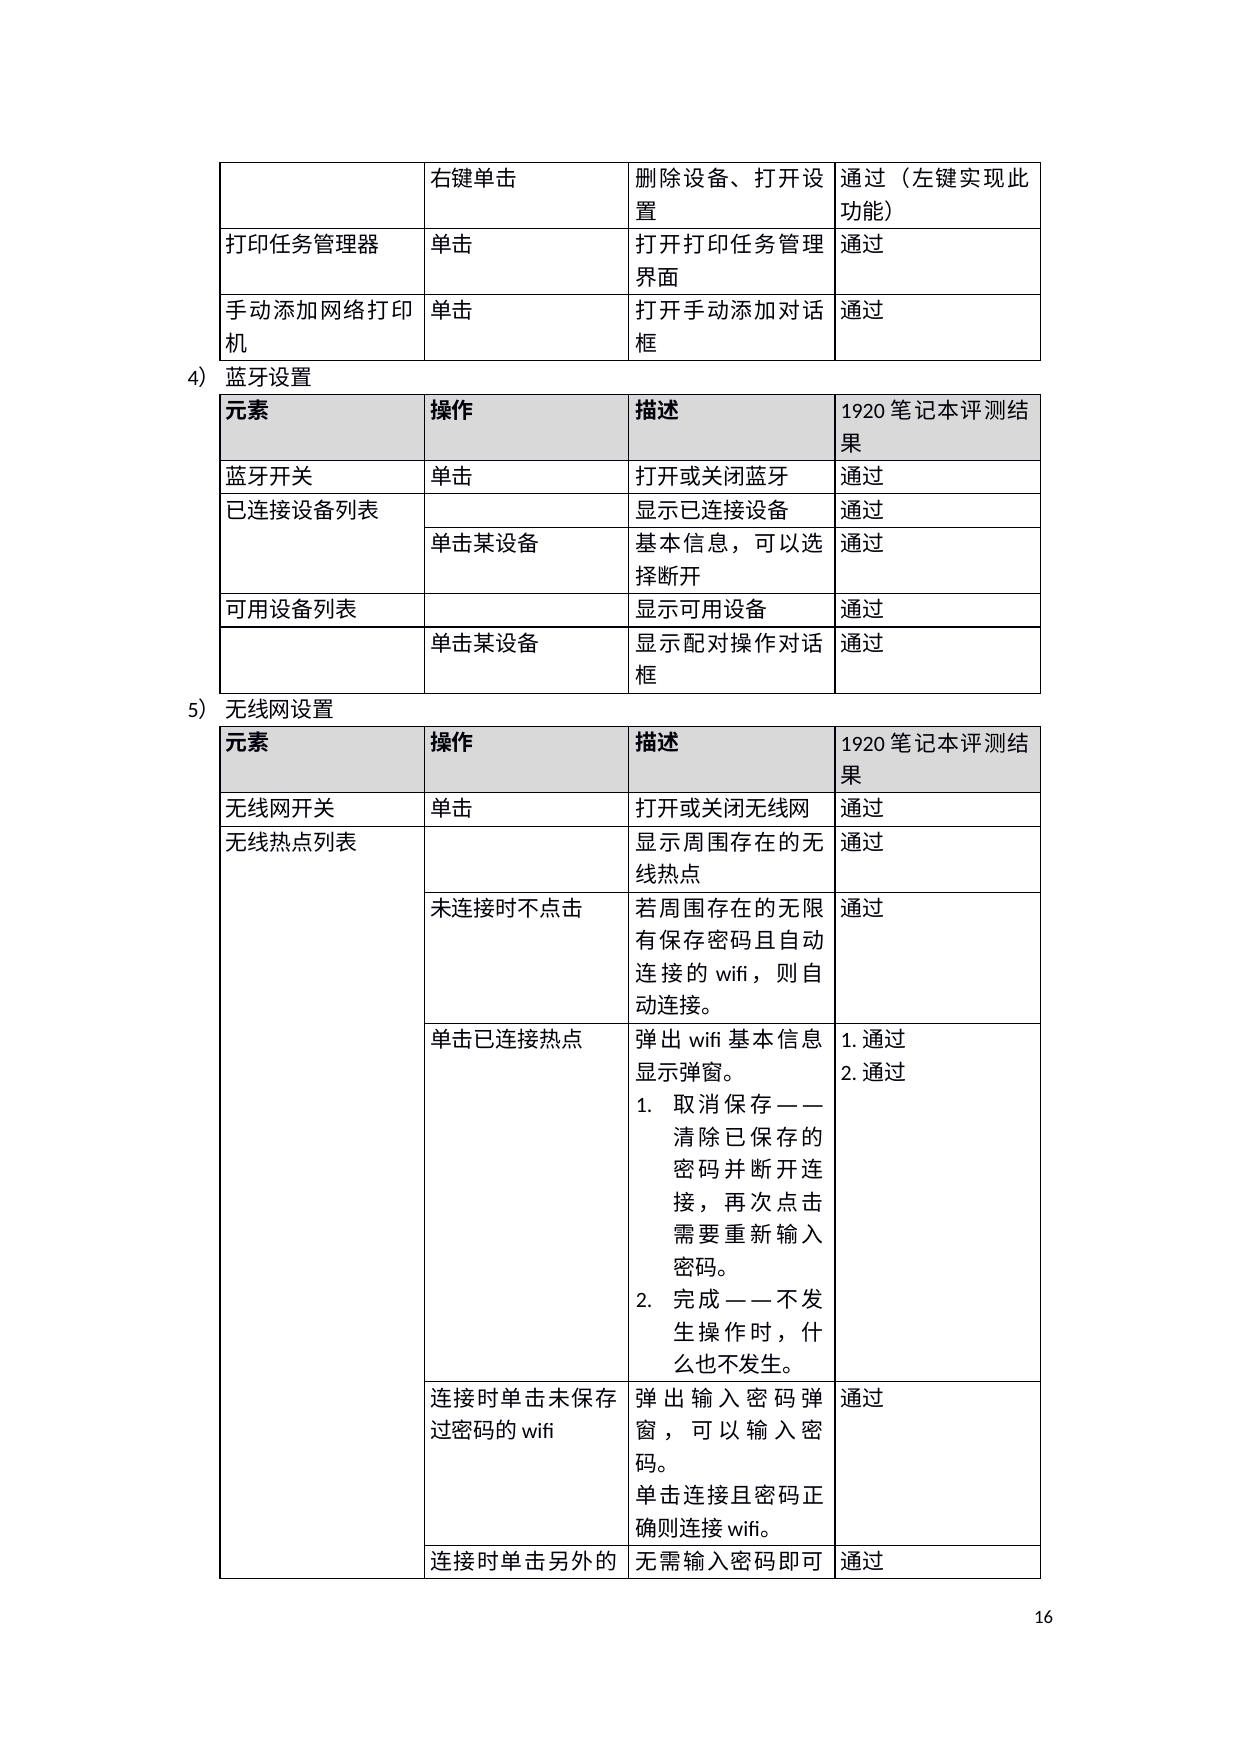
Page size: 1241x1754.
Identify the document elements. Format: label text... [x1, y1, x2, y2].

table_cell 未连接时不点击 [425, 893, 628, 1023]
table_header 描述 [629, 727, 834, 792]
table_cell 无线网开关 [221, 793, 424, 826]
table_cell 通过 [836, 528, 1040, 593]
table_cell 显示周围存在的无线热点 [629, 827, 834, 892]
table_cell 打印任务管理器 [221, 229, 424, 294]
table_cell 通过 [836, 1546, 1040, 1578]
table_cell 弹出wifi基本信息显示弹窗。 取消保存——清除已保存的密码并断开连接，再次点击需要重新输入密码。 完成——不发生操作时，什么也不发生。 [629, 1024, 834, 1381]
table_cell 显示已连接设备 [629, 494, 834, 527]
table_cell 单击 [425, 461, 628, 493]
table_cell 右键单击 [425, 163, 628, 228]
table_cell 若周围存在的无限有保存密码且自动连接的wifi，则自动连接。 [629, 893, 834, 1023]
table_cell 打开打印任务管理界面 [629, 229, 834, 294]
table_cell 显示可用设备 [629, 594, 834, 626]
table_cell 弹出输入密码弹窗，可以输入密码。 单击连接且密码正确则连接wifi。 [629, 1382, 834, 1545]
table_cell 通过 [836, 461, 1040, 493]
list 蓝牙设置 [187, 361, 1053, 394]
table_cell 打开手动添加对话框 [629, 295, 834, 360]
table_cell 单击 [425, 793, 628, 826]
table_header 1920笔记本评测结果 [836, 395, 1040, 460]
list 无线网设置 [187, 693, 1053, 726]
table_cell 通过 [836, 1382, 1040, 1545]
table_cell [425, 494, 628, 527]
table_cell [425, 594, 628, 626]
table_cell 1. 通过 2. 通过 [836, 1024, 1040, 1381]
table_header 元素 [221, 727, 424, 792]
table_header 操作 [425, 395, 628, 460]
table_cell 基本信息，可以选择断开 [629, 528, 834, 593]
table_cell 单击某设备 [425, 528, 628, 593]
table_cell 无需输入密码即可连接。 [629, 1546, 834, 1578]
table_cell 无线热点列表 [221, 827, 424, 1578]
table_cell 单击某设备 [425, 628, 628, 692]
table_cell [221, 628, 424, 692]
table_cell 手动添加网络打印机 [221, 295, 424, 360]
table_cell 连接时单击另外的已保存过密码的wifi [425, 1546, 628, 1578]
table_header 描述 [629, 395, 834, 460]
table_cell 连接时单击未保存过密码的wifi [425, 1382, 628, 1545]
table_cell 通过 [836, 594, 1040, 626]
table_cell 通过 [836, 628, 1040, 692]
table_cell 通过 [836, 827, 1040, 892]
table_cell 显示配对操作对话框 [629, 628, 834, 692]
table_cell 单击 [425, 229, 628, 294]
table_cell 已连接设备列表 [221, 494, 424, 593]
table_cell 单击 [425, 295, 628, 360]
table_header 1920笔记本评测结果 [836, 727, 1040, 792]
table_cell 蓝牙开关 [221, 461, 424, 493]
table_cell 通过 [836, 793, 1040, 826]
table_cell 通过 [836, 295, 1040, 360]
table_cell 打开或关闭蓝牙 [629, 461, 834, 493]
table_cell 打开或关闭无线网 [629, 793, 834, 826]
table_cell [425, 827, 628, 892]
table_cell 可用设备列表 [221, 594, 424, 626]
table_cell 通过 [836, 893, 1040, 1023]
table_cell 通过 [836, 229, 1040, 294]
table_cell 删除设备、打开设置 [629, 163, 834, 228]
table_cell 通过 [836, 494, 1040, 527]
table_cell 单击已连接热点 [425, 1024, 628, 1381]
table_header 操作 [425, 727, 628, 792]
table_cell 通过（左键实现此功能） [836, 163, 1040, 228]
table_header 元素 [221, 395, 424, 460]
